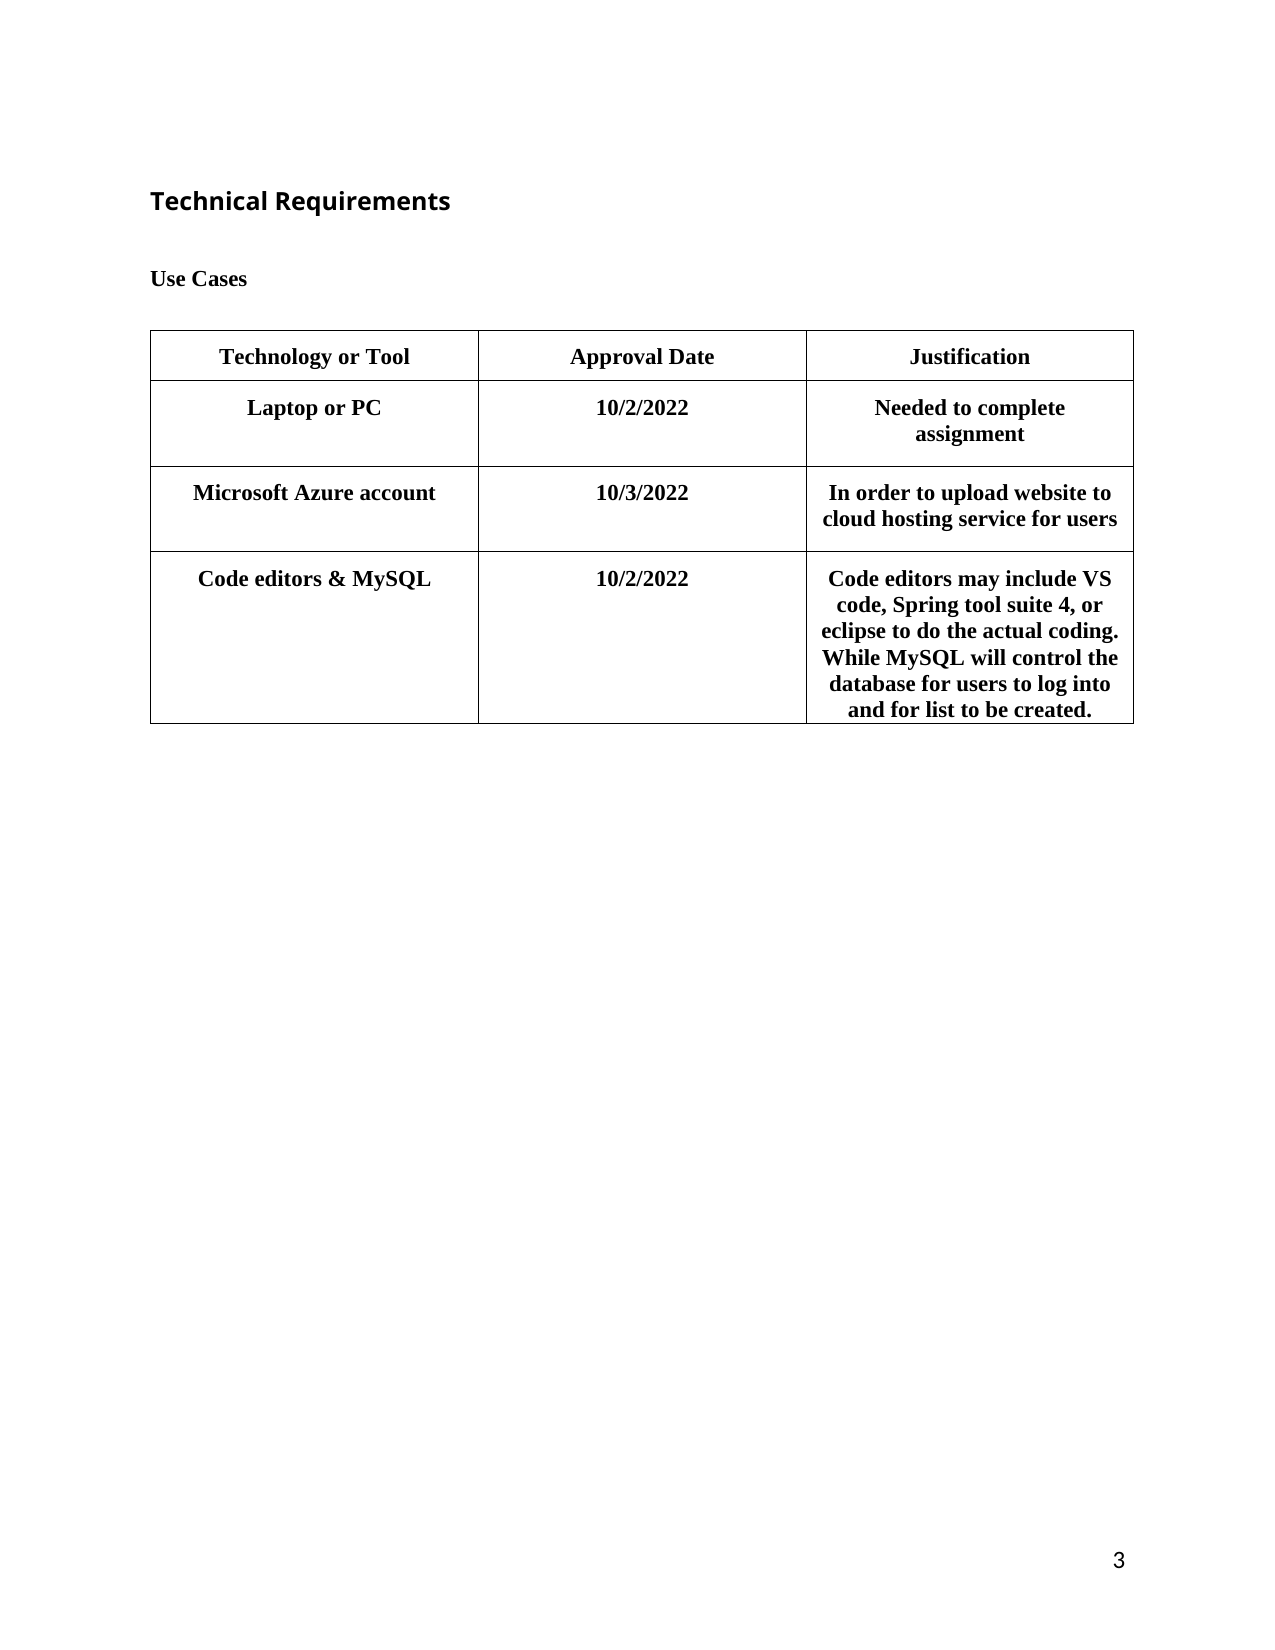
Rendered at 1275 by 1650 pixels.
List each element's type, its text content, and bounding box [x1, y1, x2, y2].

table_cell Laptop or PC [151, 381, 478, 466]
table_header Technology or Tool [151, 331, 478, 380]
table_cell Code editors may include VS code, Spring tool suite 4, or eclipse to do the actual coding. While MySQL will control the database for users to log into and for list to be created. [807, 552, 1133, 723]
table_cell 10/2/2022 [479, 552, 806, 723]
text Use Cases [150, 265, 1125, 291]
table_cell Code editors & MySQL [151, 552, 478, 723]
title Technical Requirements [150, 184, 1125, 218]
table_cell In order to upload website to cloud hosting service for users [807, 467, 1133, 551]
table_cell Needed to complete assignment [807, 381, 1133, 466]
table_cell 10/3/2022 [479, 467, 806, 551]
table_header Approval Date [479, 331, 806, 380]
table_cell 10/2/2022 [479, 381, 806, 466]
table_cell Microsoft Azure account [151, 467, 478, 551]
table_header Justification [807, 331, 1133, 380]
